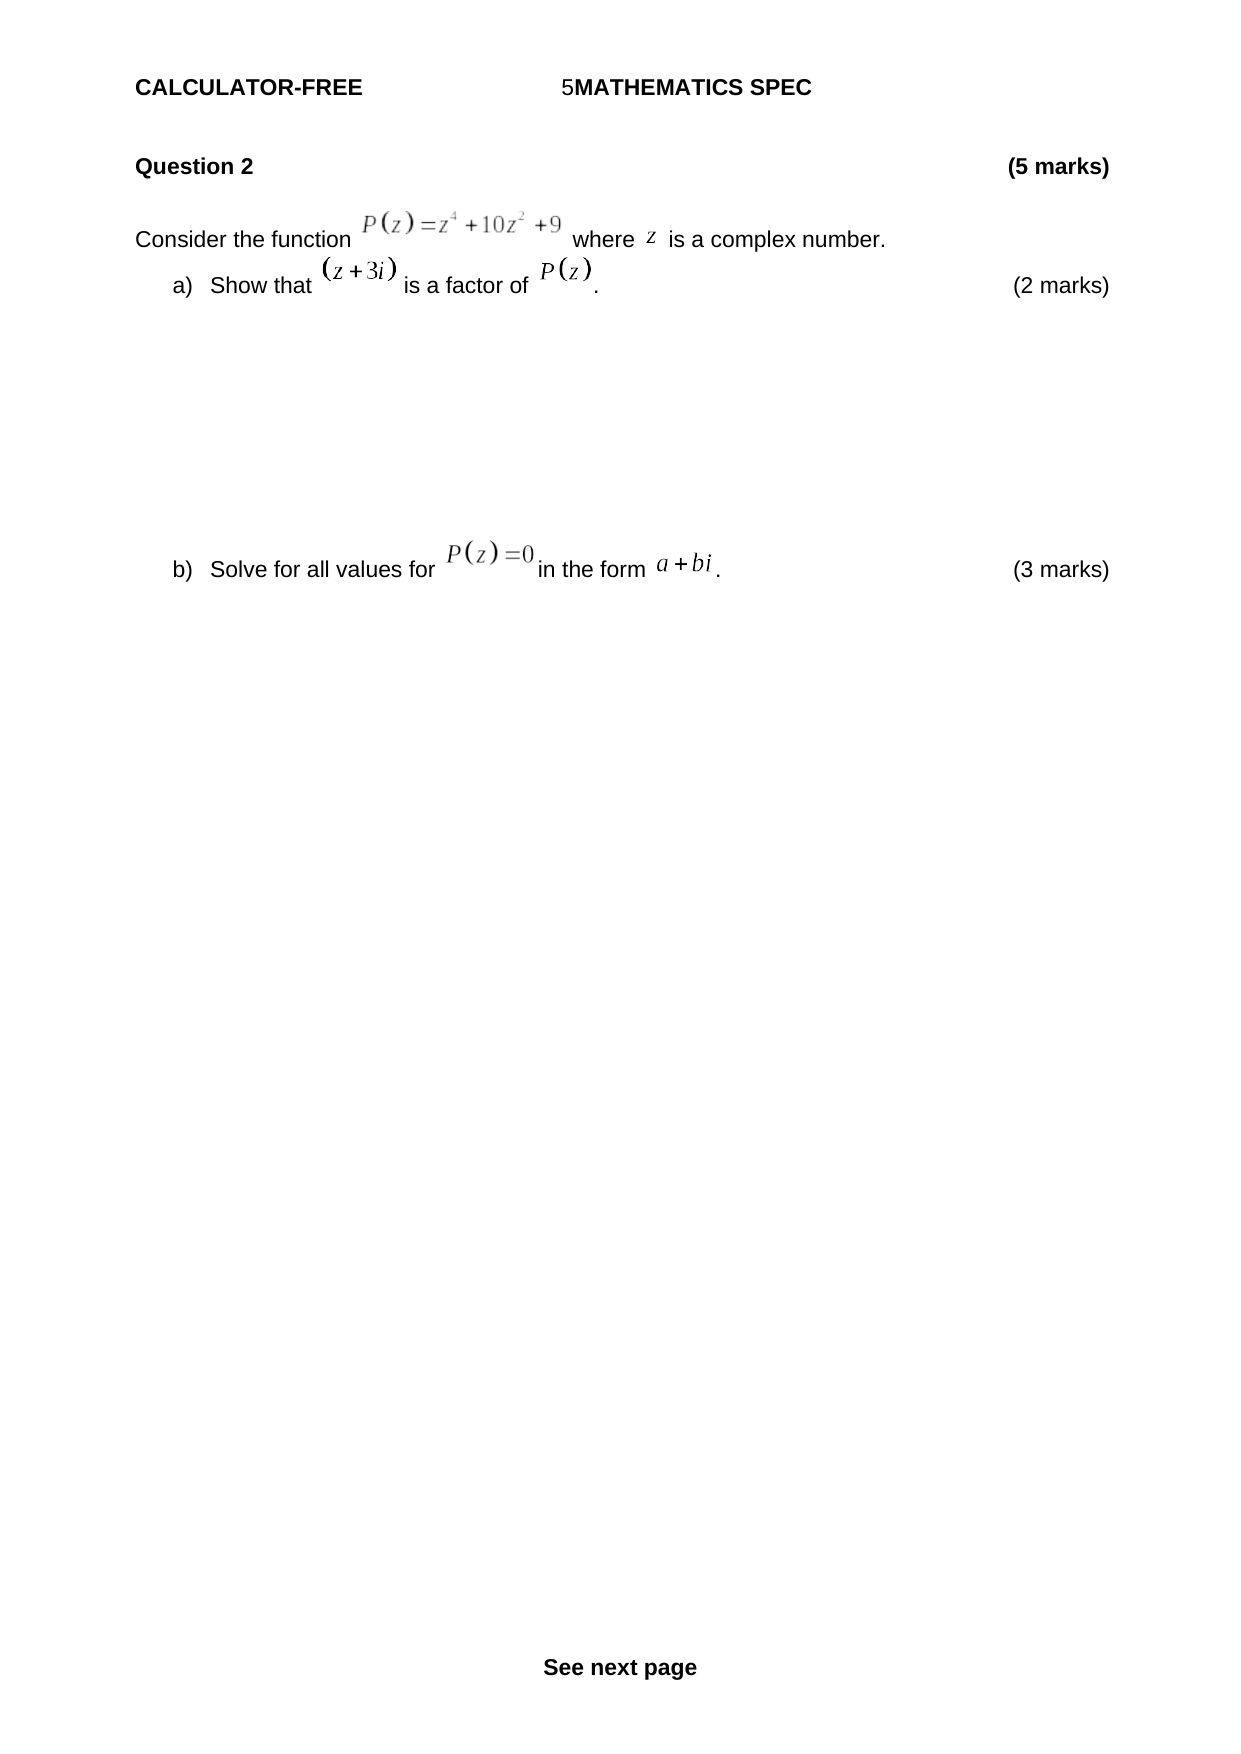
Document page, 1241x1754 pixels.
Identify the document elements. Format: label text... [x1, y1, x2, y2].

list Solve for all values for in the form . (3 marks) [172, 536, 1105, 582]
text Consider the function where is a complex number. [135, 205, 1105, 252]
list Show that is a factor of . (2 marks) [172, 252, 1105, 299]
text Question 2 (5 marks) [135, 153, 1105, 179]
